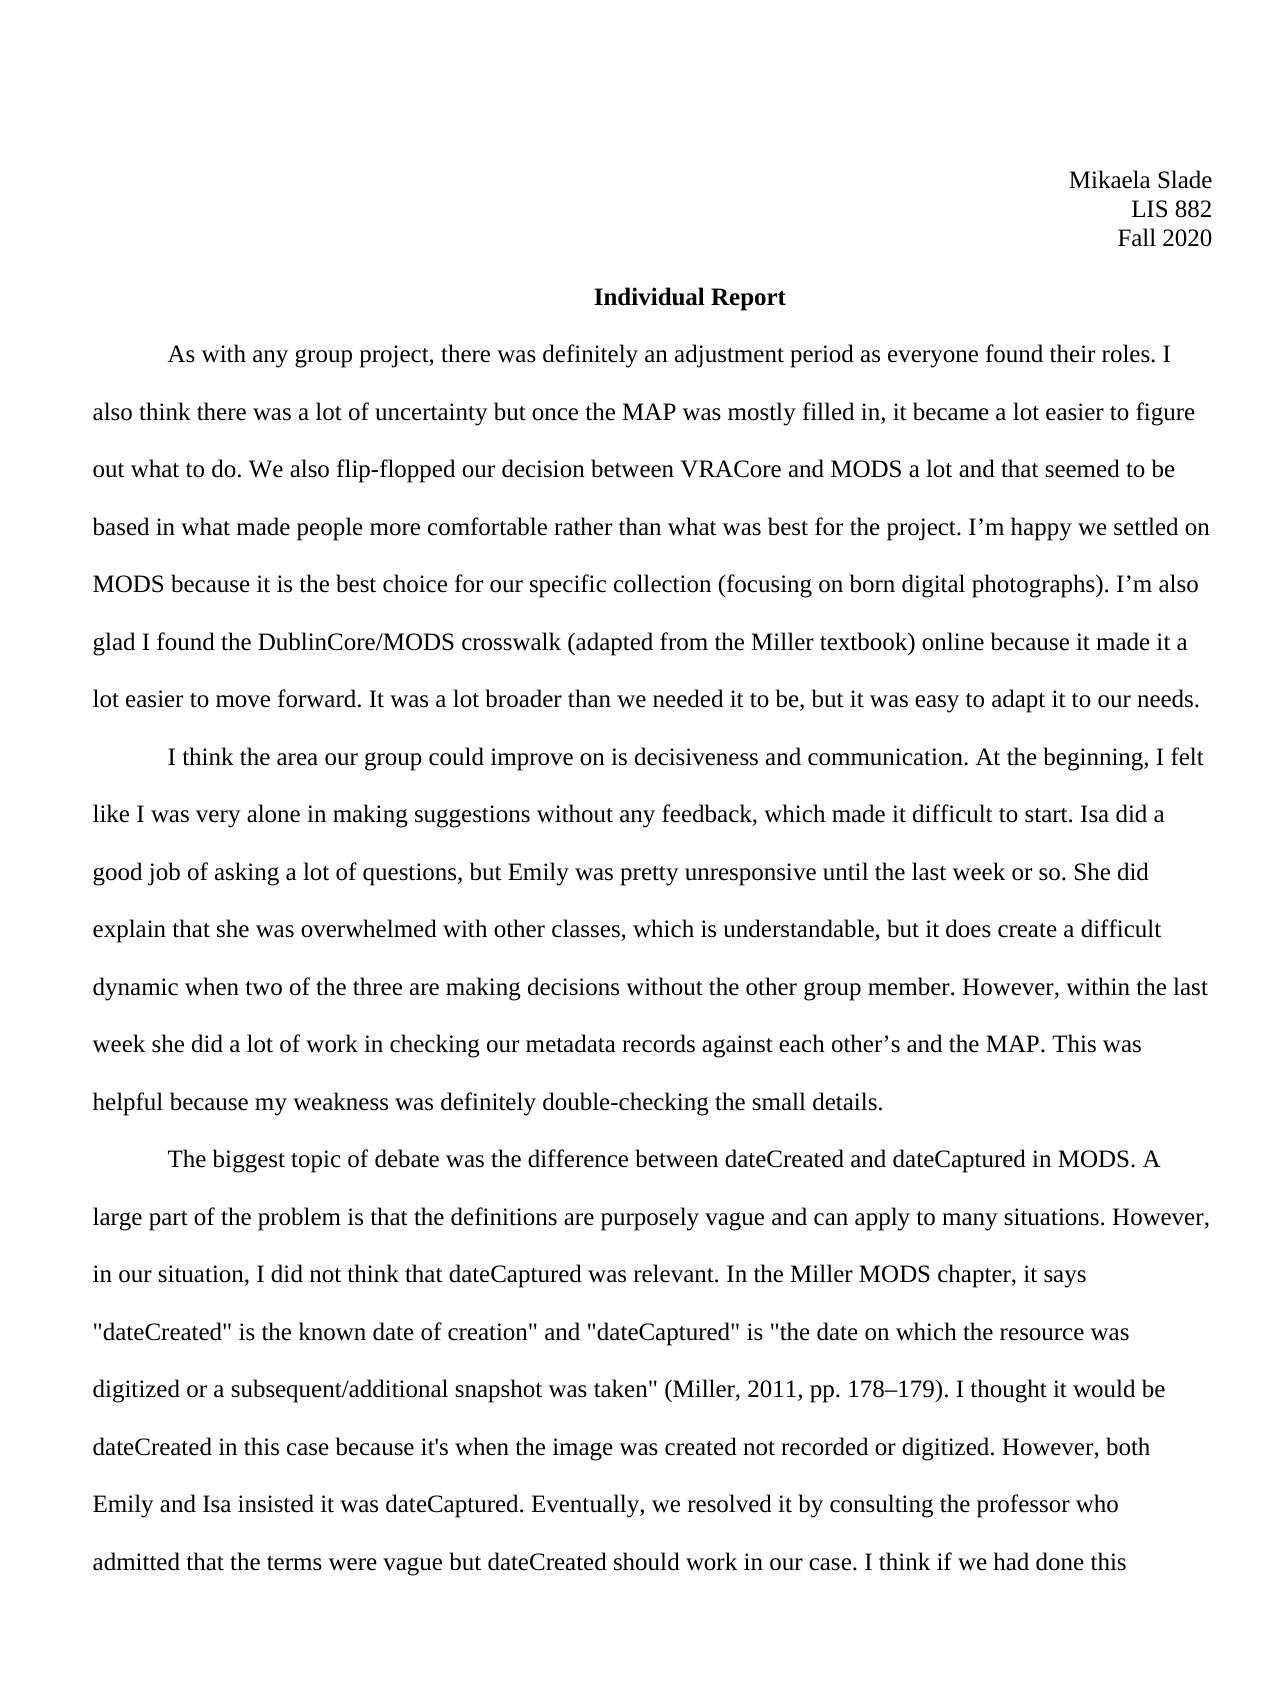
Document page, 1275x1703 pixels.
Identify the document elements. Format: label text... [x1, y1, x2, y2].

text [92, 1144, 1212, 1576]
text I think the area our group could improve on is decisiveness and communication. At the beginning, I felt like I was very alone in making suggestions without any feedback, which made it difficult to start. Isa did a good job of asking a lot of questions, but Emily was pretty unresponsive until the last week or so. She did explain that she was overwhelmed with other classes, which is understandable, but it does create a difficult dynamic when two of the three are making decisions without the other group member. However, within the last week she did a lot of work in checking our metadata records against each other’s and the MAP. This was helpful because my weakness was definitely double-checking the small details. [92, 742, 1212, 1116]
text Individual Report [92, 282, 1212, 311]
text As with any group project, there was definitely an adjustment period as everyone found their roles. I also think there was a lot of uncertainty but once the MAP was mostly filled in, it became a lot easier to figure out what to do. We also flip-flopped our decision between VRACore and MODS a lot and that seemed to be based in what made people more comfortable rather than what was best for the project. I’m happy we settled on MODS because it is the best choice for our specific collection (focusing on born digital photographs). I’m also glad I found the DublinCore/MODS crosswalk (adapted from the Miller textbook) online because it made it a lot easier to move forward. It was a lot broader than we needed it to be, but it was easy to adapt it to our needs. [92, 339, 1212, 713]
text Fall 2020 [92, 223, 1212, 251]
text LIS 882 [92, 194, 1212, 223]
text Mikaela Slade [92, 165, 1212, 194]
